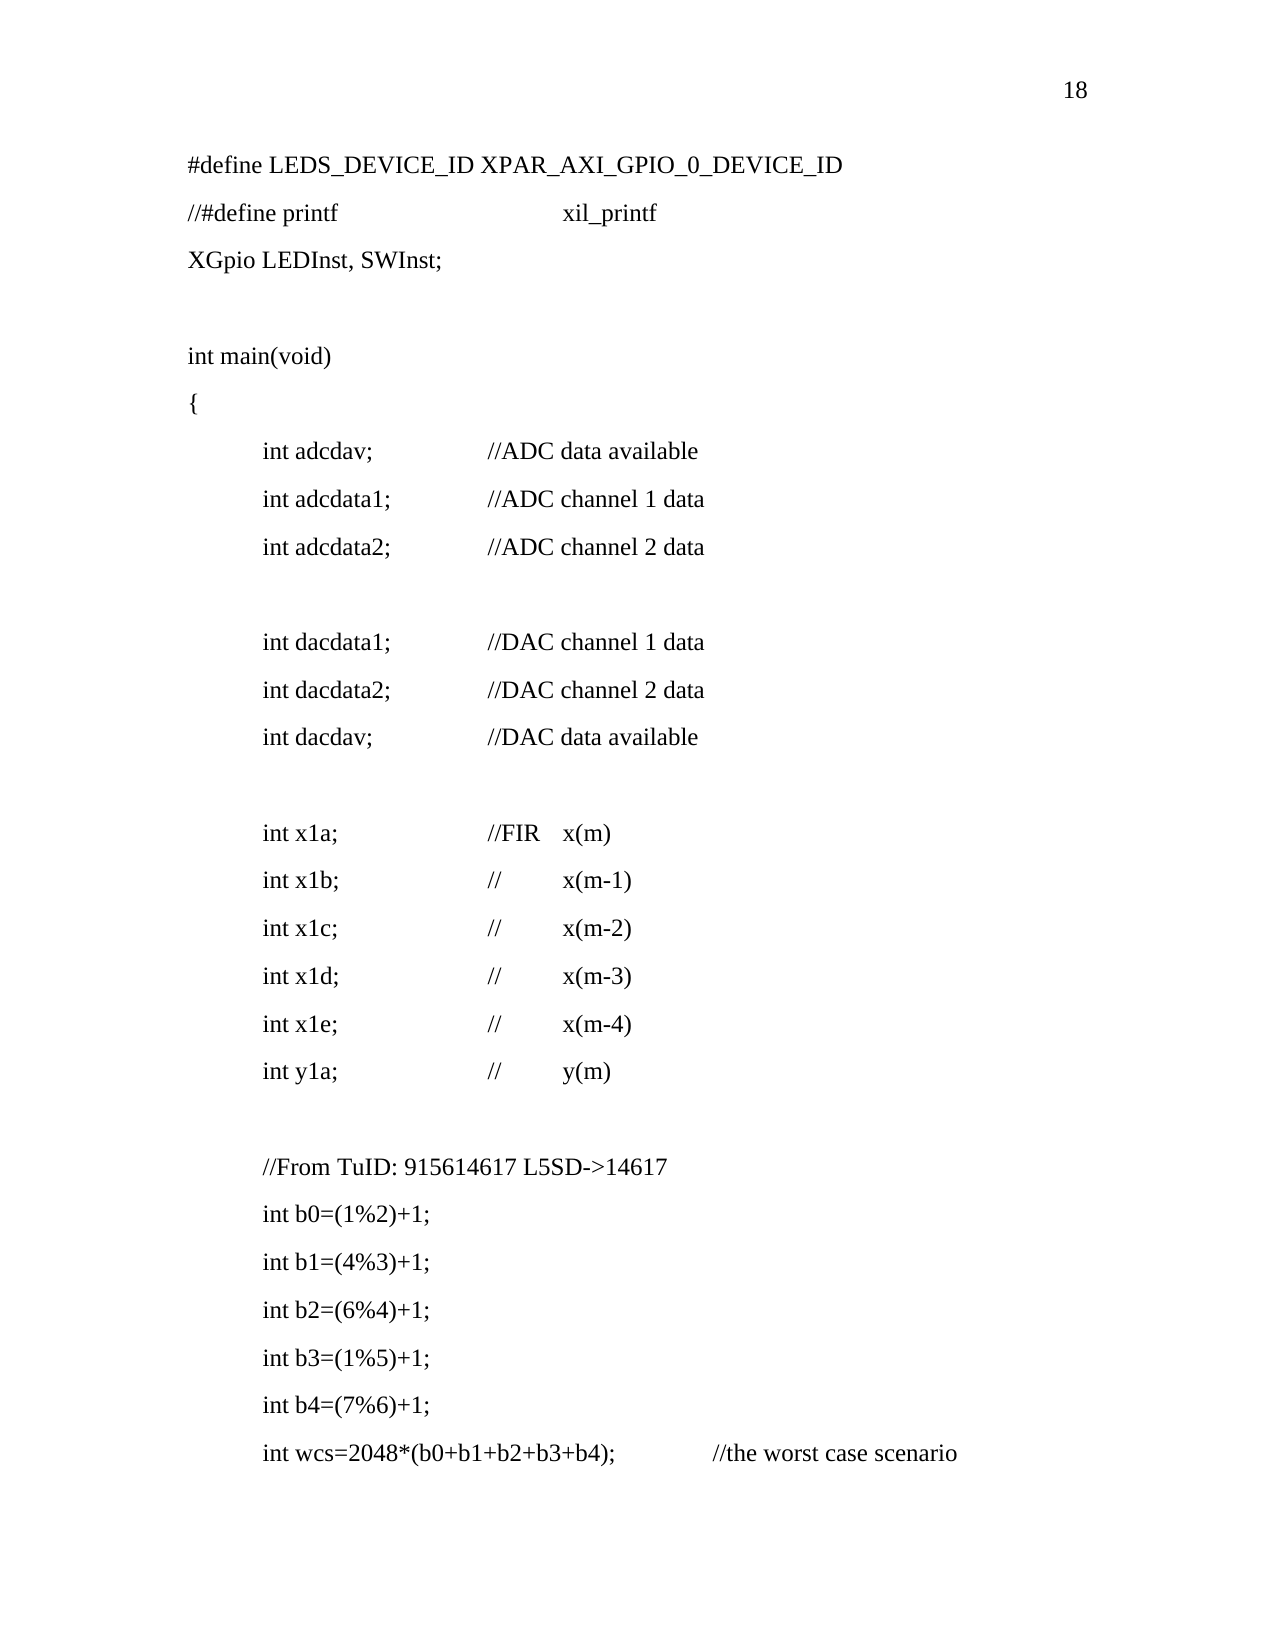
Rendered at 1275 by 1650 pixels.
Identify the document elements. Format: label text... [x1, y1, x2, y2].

text int dacdata1; //DAC channel 1 data [187, 627, 1087, 656]
text int x1a; //FIR x(m) [187, 818, 1087, 847]
text int x1d; // x(m-3) [187, 961, 1087, 990]
text int wcs=2048*(b0+b1+b2+b3+b4); //the worst case scenario [187, 1438, 1087, 1467]
text //#define printf xil_printf [187, 198, 1087, 226]
text int main(void) [187, 341, 1087, 369]
text int adcdav; //ADC data available [187, 436, 1087, 465]
text int b4=(7%6)+1; [187, 1390, 1087, 1419]
text XGpio LEDInst, SWInst; [187, 245, 1087, 274]
text int y1a; // y(m) [187, 1056, 1087, 1085]
text int b3=(1%5)+1; [187, 1343, 1087, 1371]
text int dacdav; //DAC data available [187, 722, 1087, 751]
text int adcdata1; //ADC channel 1 data [187, 484, 1087, 513]
text #define LEDS_DEVICE_ID XPAR_AXI_GPIO_0_DEVICE_ID [187, 150, 1087, 179]
text int b1=(4%3)+1; [187, 1247, 1087, 1276]
text int adcdata2; //ADC channel 2 data [187, 532, 1087, 560]
text { [187, 388, 1087, 417]
text int b2=(6%4)+1; [187, 1295, 1087, 1324]
text int x1b; // x(m-1) [187, 866, 1087, 894]
text int b0=(1%2)+1; [187, 1199, 1087, 1228]
text int x1e; // x(m-4) [187, 1009, 1087, 1037]
text int x1c; // x(m-2) [187, 913, 1087, 942]
text //From TuID: 915614617 L5SD->14617 [187, 1152, 1087, 1181]
text int dacdata2; //DAC channel 2 data [187, 675, 1087, 703]
